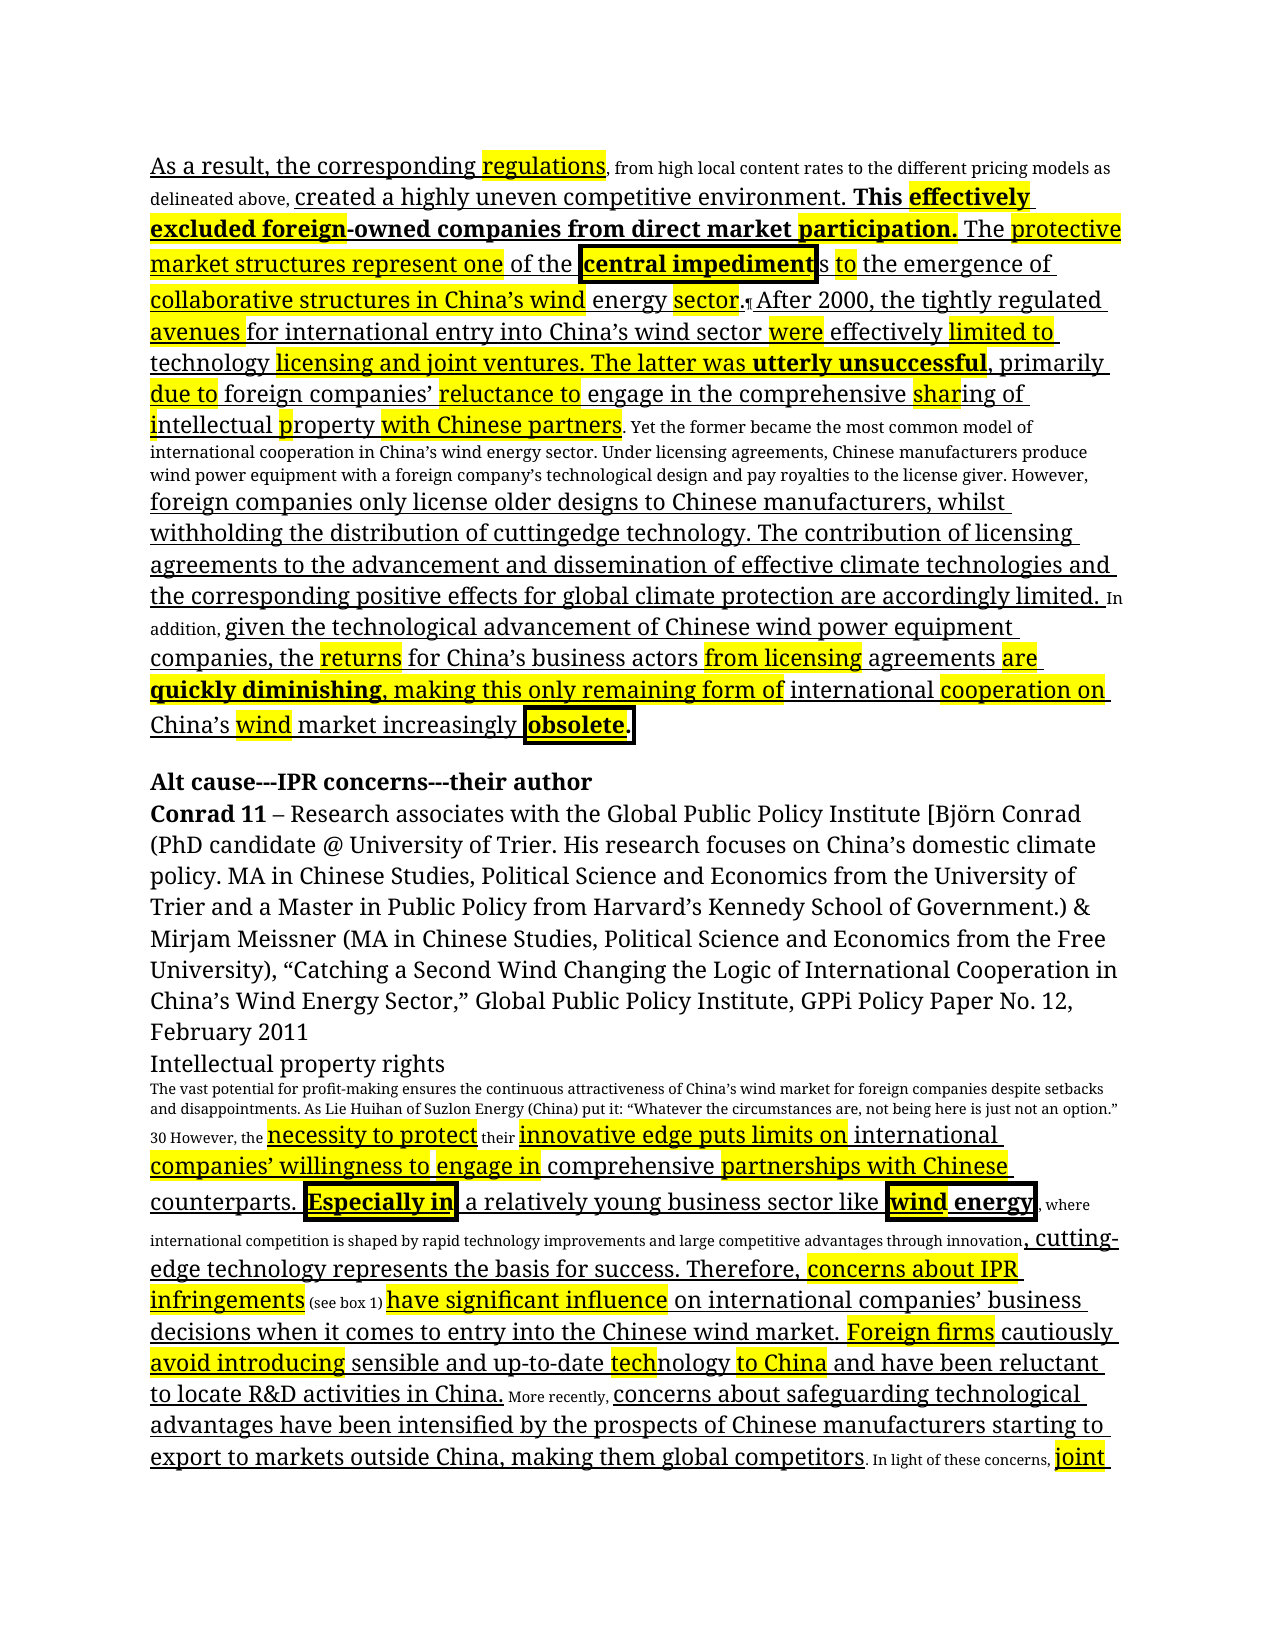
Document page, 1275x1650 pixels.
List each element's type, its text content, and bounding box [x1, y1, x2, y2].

text Conrad 11 – Research associates with the Global Public Policy Institute [Björn Conrad (PhD candidate @ University of Trier. His research focuses on China’s domestic climate policy. MA in Chinese Studies, Political Science and Economics from the University of Trier and a Master in Public Policy from Harvard’s Kennedy School of Government.) & Mirjam Meissner (MA in Chinese Studies, Political Science and Economics from the Free University), “Catching a Second Wind Changing the Logic of International Cooperation in China’s Wind Energy Sector,” Global Public Policy Institute, GPPi Policy Paper No. 12, February 2011 [150, 797, 1125, 1047]
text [150, 1079, 1125, 1472]
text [150, 150, 1125, 745]
text Intellectual property rights [150, 1047, 1125, 1079]
subtitle Alt cause---IPR concerns---their author [150, 766, 1125, 797]
